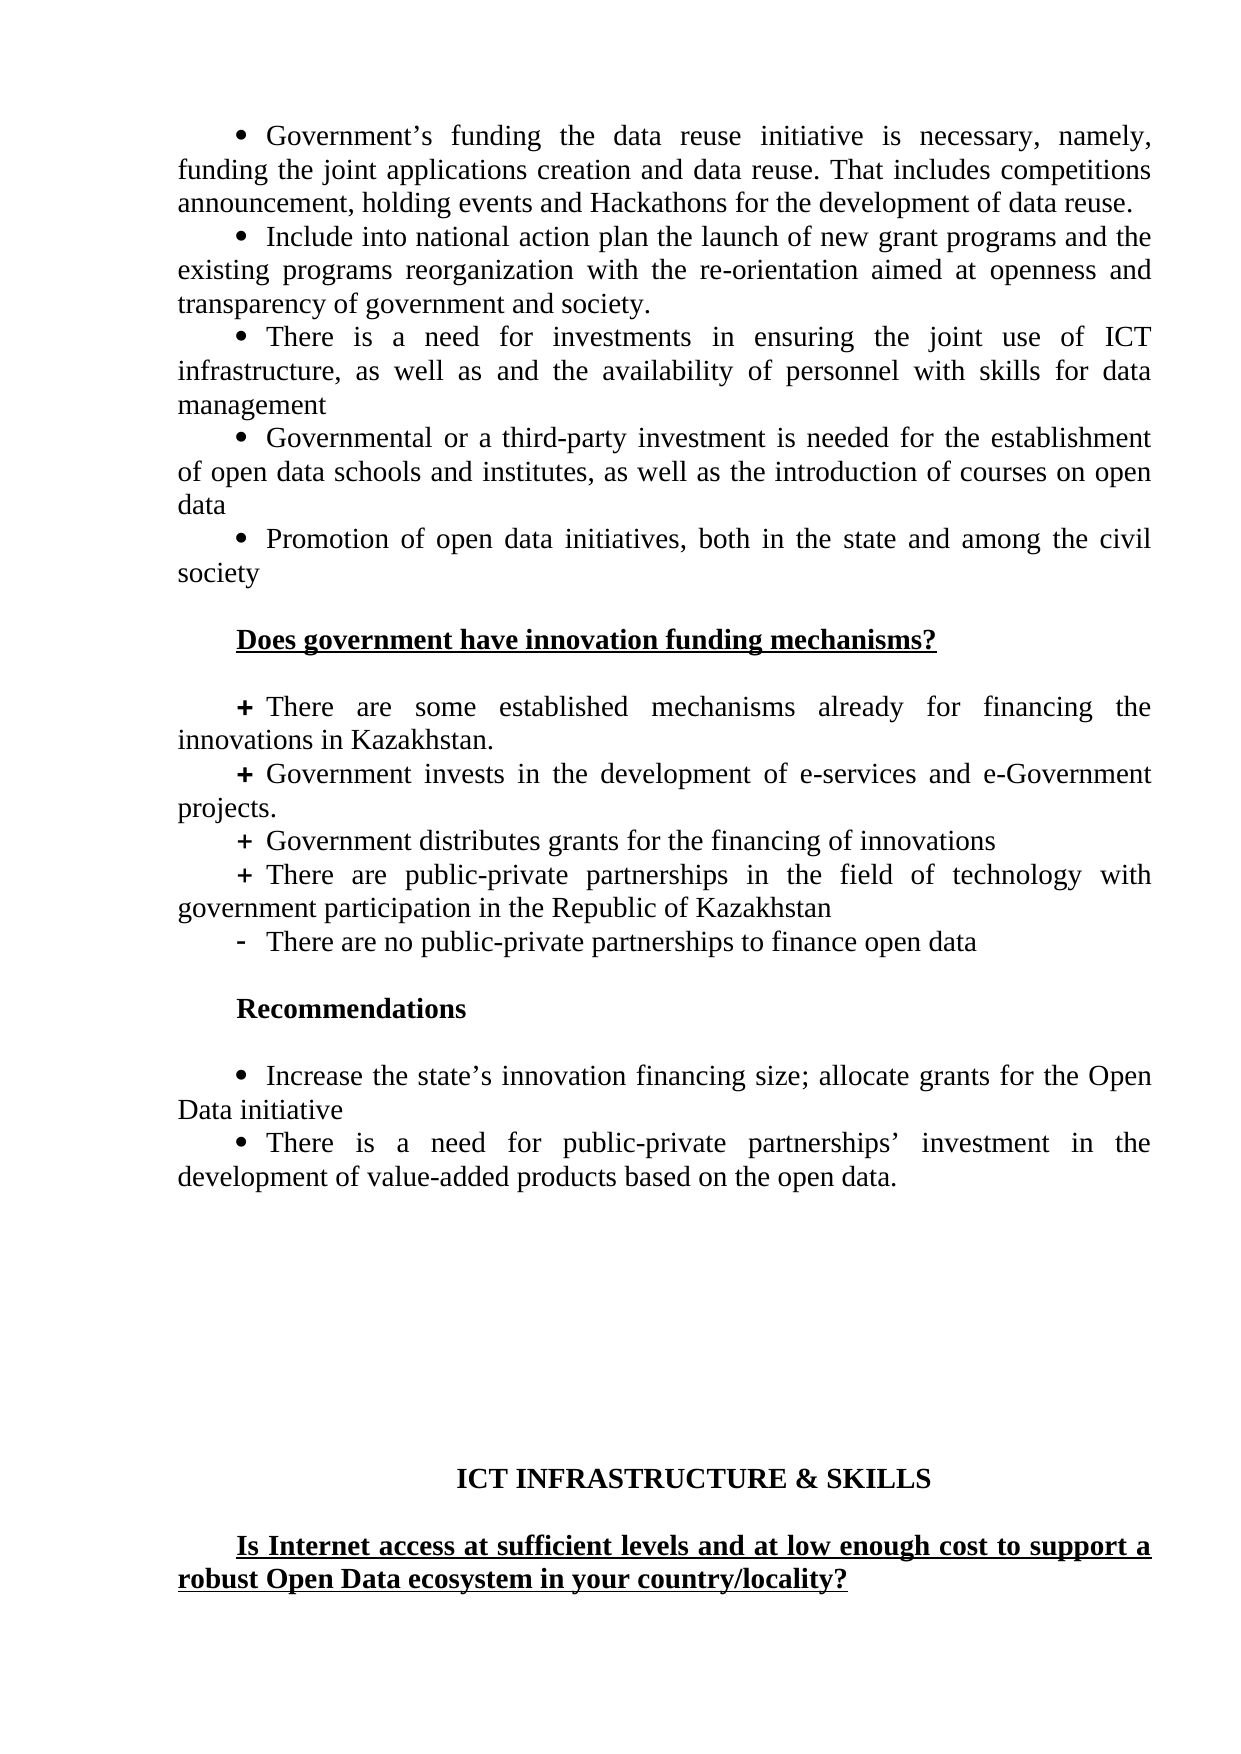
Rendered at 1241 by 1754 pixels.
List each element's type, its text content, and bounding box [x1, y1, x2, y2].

text ICT INFRASTRUCTURE & SKILLS [177, 1461, 1152, 1494]
list Include into national action plan the launch of new grant programs and the existing programs reorganization with the re-orientation aimed at openness and transparency of government and society. [177, 219, 1152, 319]
list There is a need for investments in ensuring the joint use of ICT infrastructure, as well as and the availability of personnel with skills for data management [177, 319, 1152, 420]
list Increase the state’s innovation financing size; allocate grants for the Open Data initiative [177, 1058, 1152, 1126]
list There are public-private partnerships in the field of technology with government participation in the Republic of Kazakhstan [177, 857, 1152, 924]
list Government distributes grants for the financing of innovations [177, 823, 1152, 857]
list Government’s funding the data reuse initiative is necessary, namely, funding the joint applications creation and data reuse. That includes competitions announcement, holding events and Hackathons for the development of data reuse. [177, 118, 1152, 219]
list There is a need for public-private partnerships’ investment in the development of value-added products based on the open data. [177, 1126, 1152, 1193]
text Is Internet access at sufficient levels and at low enough cost to support a robust Open Data ecosystem in your country/locality? [177, 1528, 1152, 1595]
text Recommendations [177, 991, 1152, 1025]
list There are some established mechanisms already for financing the innovations in Kazakhstan. [177, 689, 1152, 756]
list There are no public-private partnerships to finance open data [177, 924, 1152, 958]
list Promotion of open data initiatives, both in the state and among the civil society [177, 521, 1152, 588]
list Governmental or a third-party investment is needed for the establishment of open data schools and institutes, as well as the introduction of courses on open data [177, 420, 1152, 521]
text Does government have innovation funding mechanisms? [177, 622, 1152, 655]
list Government invests in the development of e-services and e-Government projects. [177, 756, 1152, 823]
